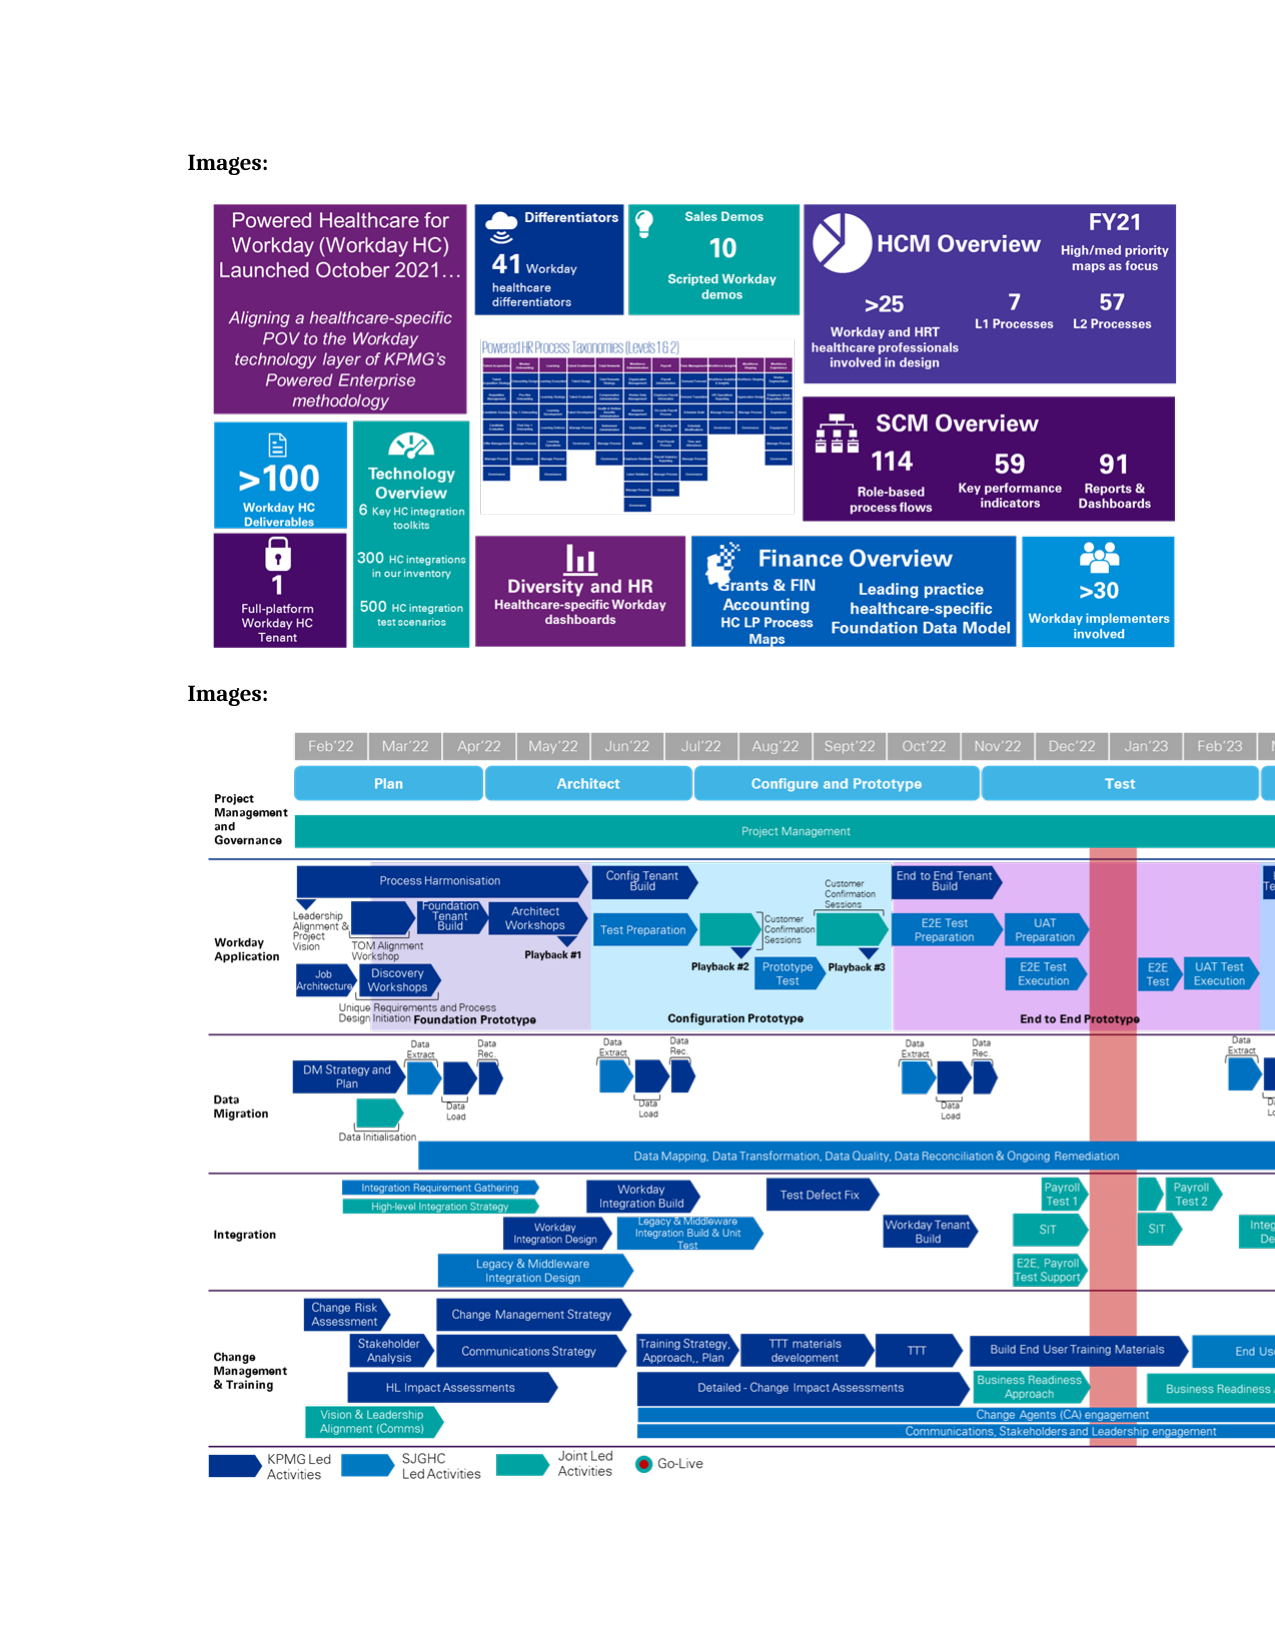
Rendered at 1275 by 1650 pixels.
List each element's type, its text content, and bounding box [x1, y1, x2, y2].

picture [206, 731, 1275, 1491]
text Images: [187, 681, 1087, 707]
picture [206, 201, 1181, 656]
text Images: [187, 150, 1087, 176]
